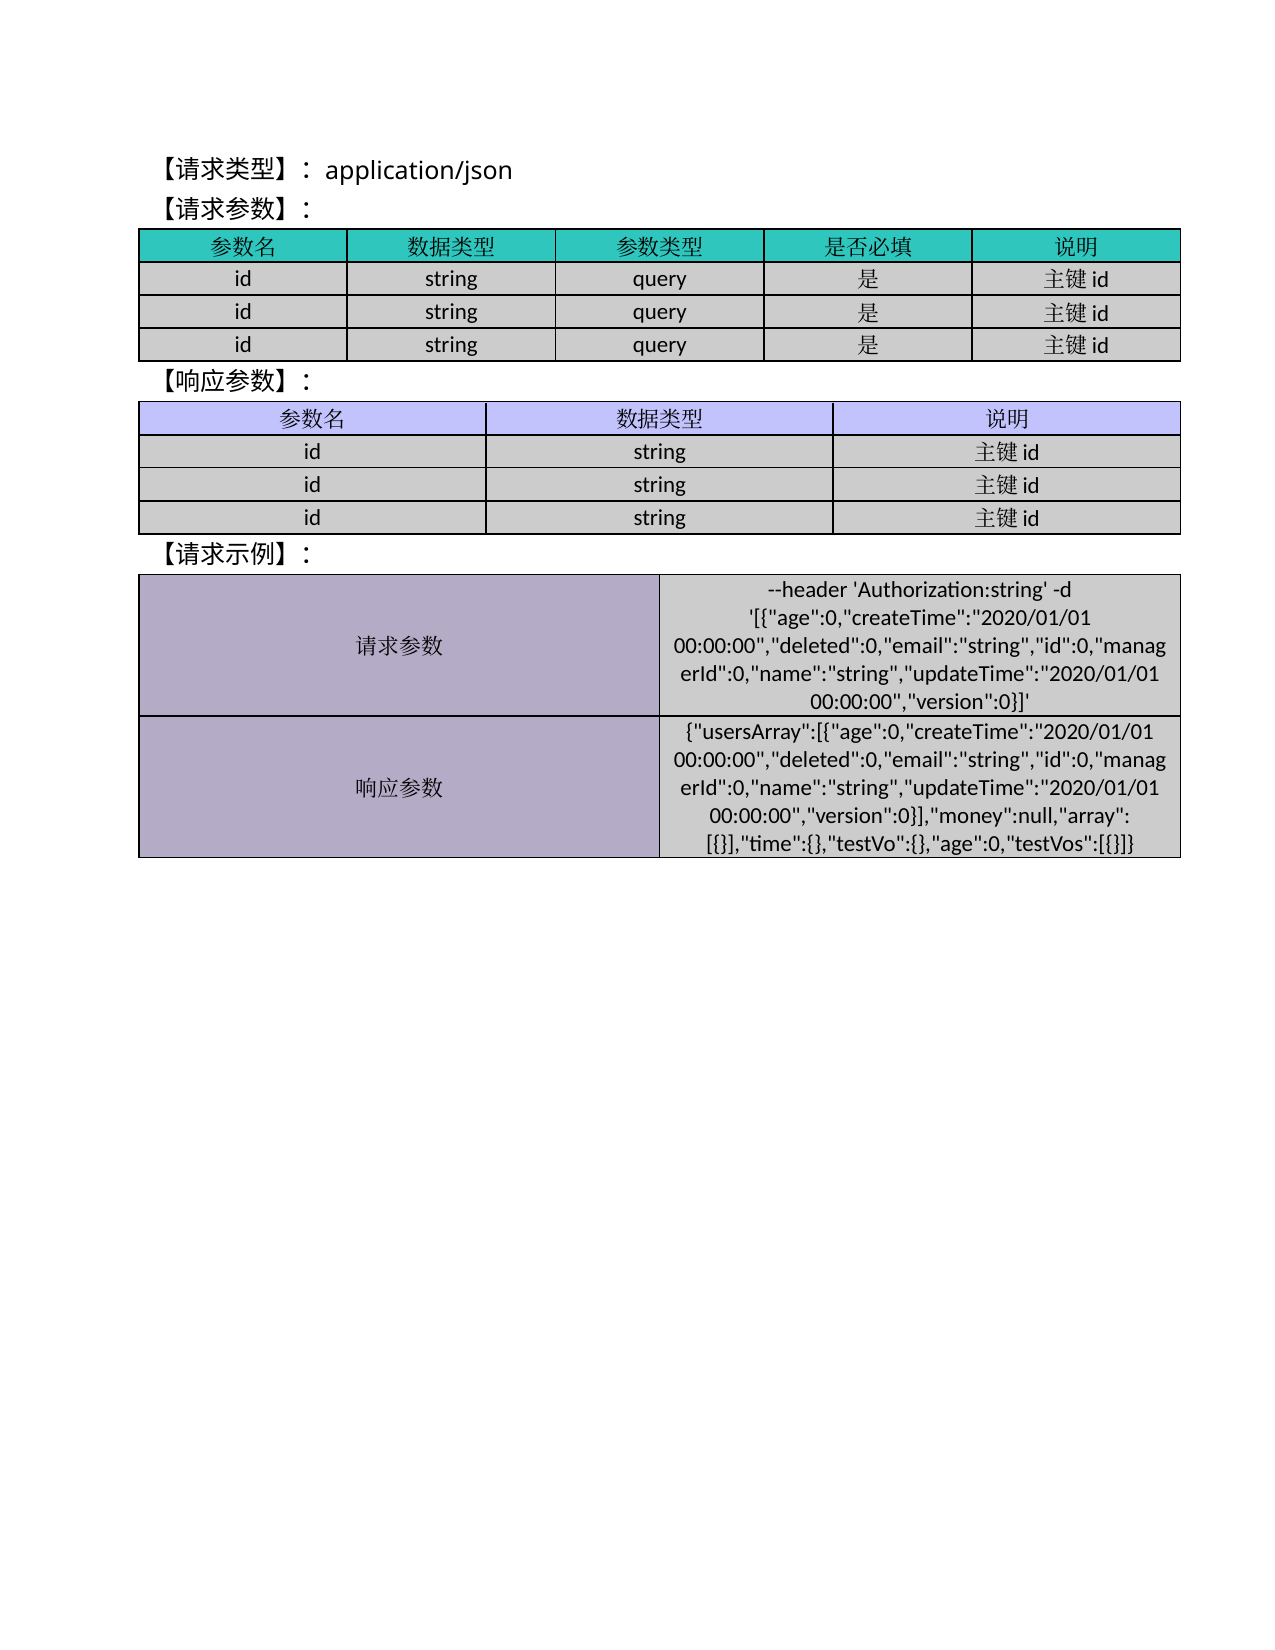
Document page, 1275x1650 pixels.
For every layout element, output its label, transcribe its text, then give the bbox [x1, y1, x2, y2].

table_header --header 'Authorization:string' -d '[{"age":0,"createTime":"2020/01/01 00:00:00","deleted":0,"email":"string","id":0,"managerId":0,"name":"string","updateTime":"2020/01/01 00:00:00","version":0}]' [660, 575, 1180, 715]
table_header 请求参数 [140, 575, 659, 715]
text 【响应参数】： [150, 362, 1125, 401]
table_cell query [556, 296, 763, 327]
table_cell 主键id [973, 263, 1180, 294]
table_cell string [348, 296, 555, 327]
table_cell 主键id [973, 329, 1180, 360]
table_cell {"usersArray":[{"age":0,"createTime":"2020/01/01 00:00:00","deleted":0,"email":"string","id":0,"managerId":0,"name":"string","updateTime":"2020/01/01 00:00:00","version":0}],"money":null,"array":[{}],"time":{},"testVo":{},"age":0,"testVos":[{}]} [660, 717, 1180, 857]
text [150, 150, 1125, 228]
table_cell id [140, 468, 485, 500]
table_header 说明 [834, 402, 1180, 434]
table_cell query [556, 263, 763, 294]
table_header 说明 [973, 230, 1180, 261]
table_cell 响应参数 [140, 717, 659, 857]
table_cell string [487, 468, 832, 500]
table_cell string [348, 329, 555, 360]
table_cell 主键id [834, 502, 1180, 533]
table_header 数据类型 [487, 402, 833, 434]
text 【请求示例】： [150, 535, 1125, 573]
table_cell id [140, 296, 346, 327]
table_cell id [140, 263, 346, 294]
table_cell id [140, 502, 485, 533]
table_cell 是 [765, 263, 971, 294]
table_cell string [487, 502, 832, 533]
table_cell string [487, 436, 832, 467]
table_cell 是 [765, 296, 971, 327]
table_cell 是 [765, 329, 971, 360]
table_cell id [140, 329, 346, 360]
table_cell id [140, 436, 485, 467]
table_cell 主键id [834, 468, 1180, 500]
table_header 参数名 [140, 402, 486, 434]
table_header 数据类型 [348, 230, 555, 261]
table_cell 主键id [834, 436, 1180, 467]
table_cell 主键id [973, 296, 1180, 327]
table_header 参数名 [140, 230, 346, 261]
table_cell query [556, 329, 763, 360]
table_header 参数类型 [556, 230, 763, 261]
table_header 是否必填 [765, 230, 971, 261]
table_cell string [348, 263, 555, 294]
